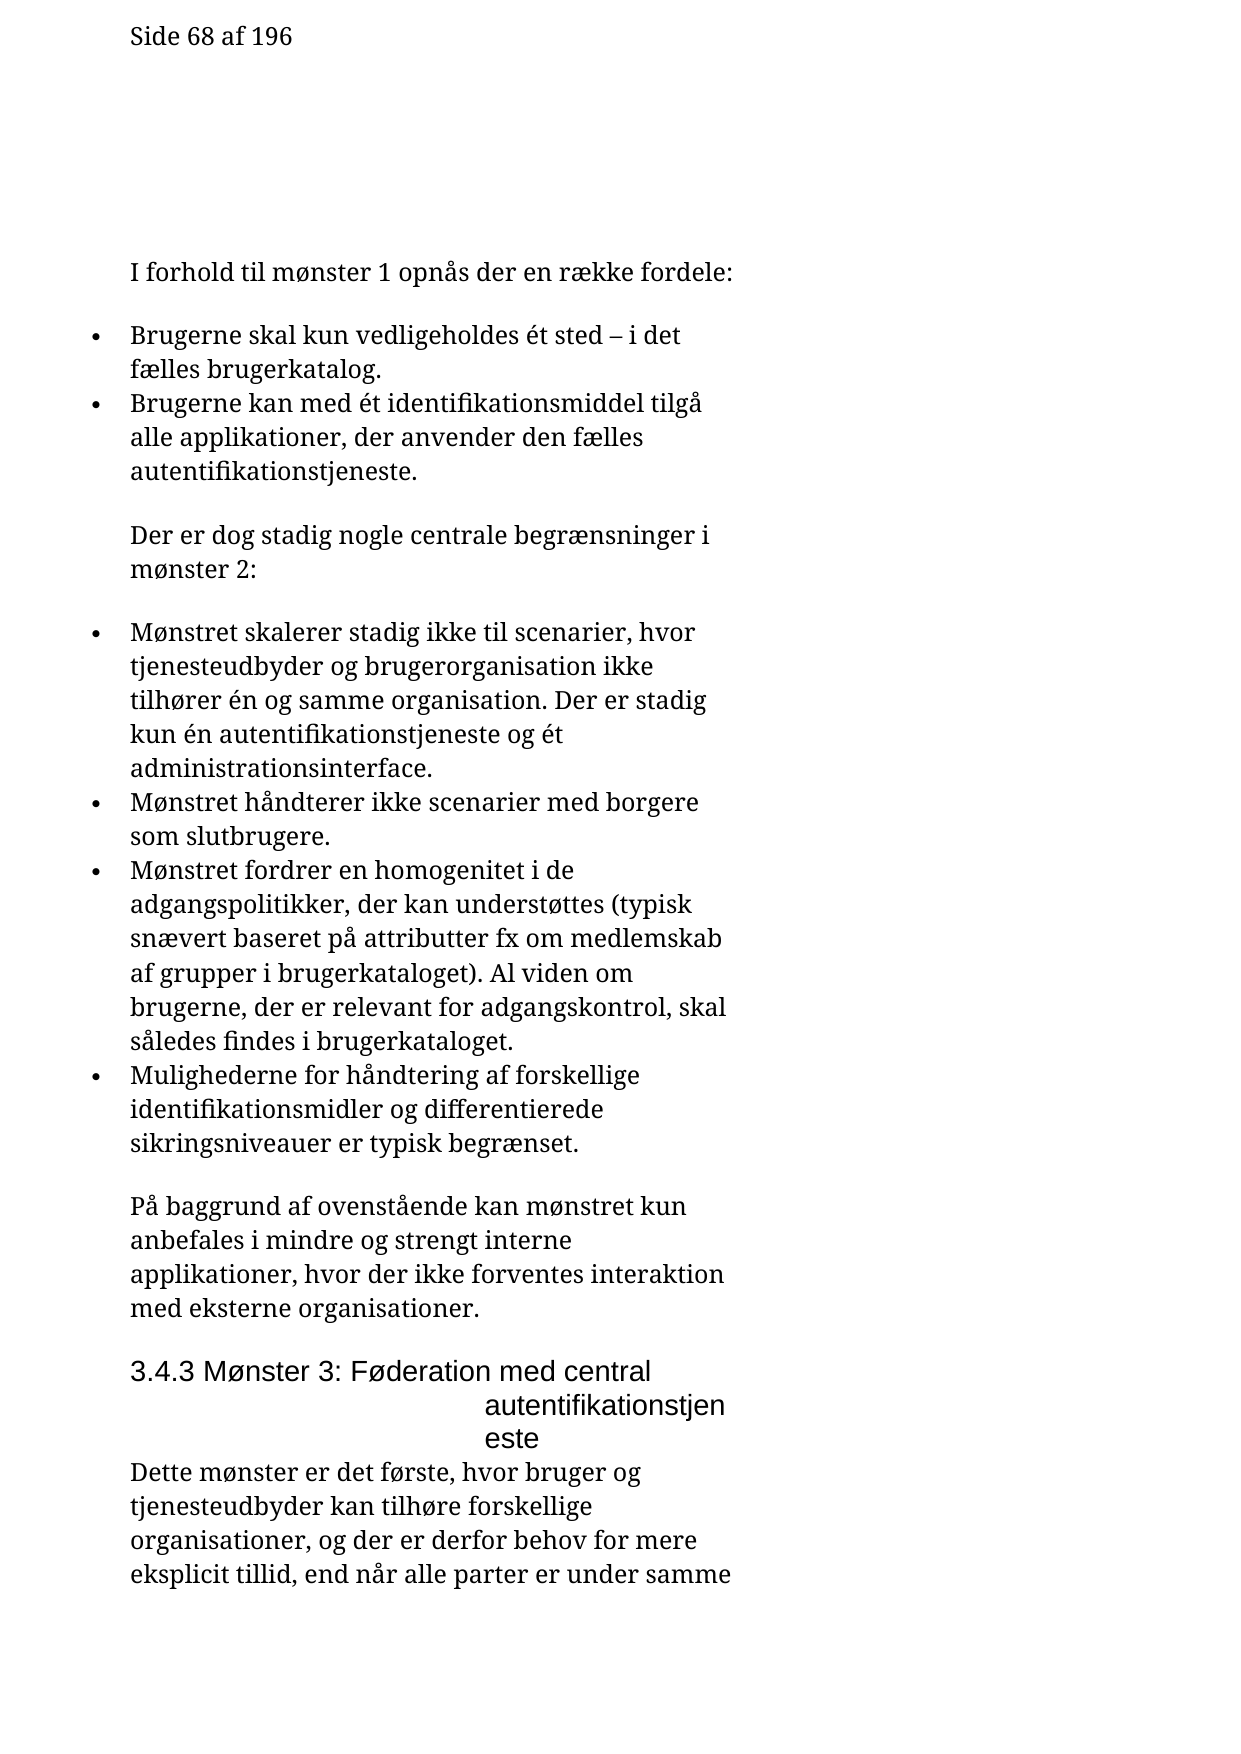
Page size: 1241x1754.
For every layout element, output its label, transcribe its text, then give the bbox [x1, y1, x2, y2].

list Mønstret fordrer en homogenitet i de adgangspolitikker, der kan understøttes (typisk snævert baseret på attributter fx om medlemskab af grupper i brugerkataloget). Al viden om brugerne, der er relevant for adgangskontrol, skal således findes i brugerkataloget. [92, 853, 738, 1057]
list Mønstret håndterer ikke scenarier med borgere som slutbrugere. [92, 785, 738, 853]
subtitle Mønster 3: Føderation med central autentifikationstjeneste [130, 1354, 738, 1455]
list Mønstret skalerer stadig ikke til scenarier, hvor tjenesteudbyder og brugerorganisation ikke tilhører én og samme organisation. Der er stadig kun én autentifikationstjeneste og ét administrationsinterface. [92, 614, 738, 785]
text I forhold til mønster 1 opnås der en række fordele: [130, 254, 738, 289]
text På baggrund af ovenstående kan mønstret kun anbefales i mindre og strengt interne applikationer, hvor der ikke forventes interaktion med eksterne organisationer. [130, 1189, 738, 1325]
text Der er dog stadig nogle centrale begrænsninger i mønster 2: [130, 517, 738, 585]
list Brugerne kan med ét identifikationsmiddel tilgå alle applikationer, der anvender den fælles autentifikationstjeneste. [92, 386, 738, 488]
list Brugerne skal kun vedligeholdes ét sted – i det fælles brugerkatalog. [92, 318, 738, 386]
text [130, 1455, 738, 1591]
list Mulighederne for håndtering af forskellige identifikationsmidler og differentierede sikringsniveauer er typisk begrænset. [92, 1057, 738, 1159]
